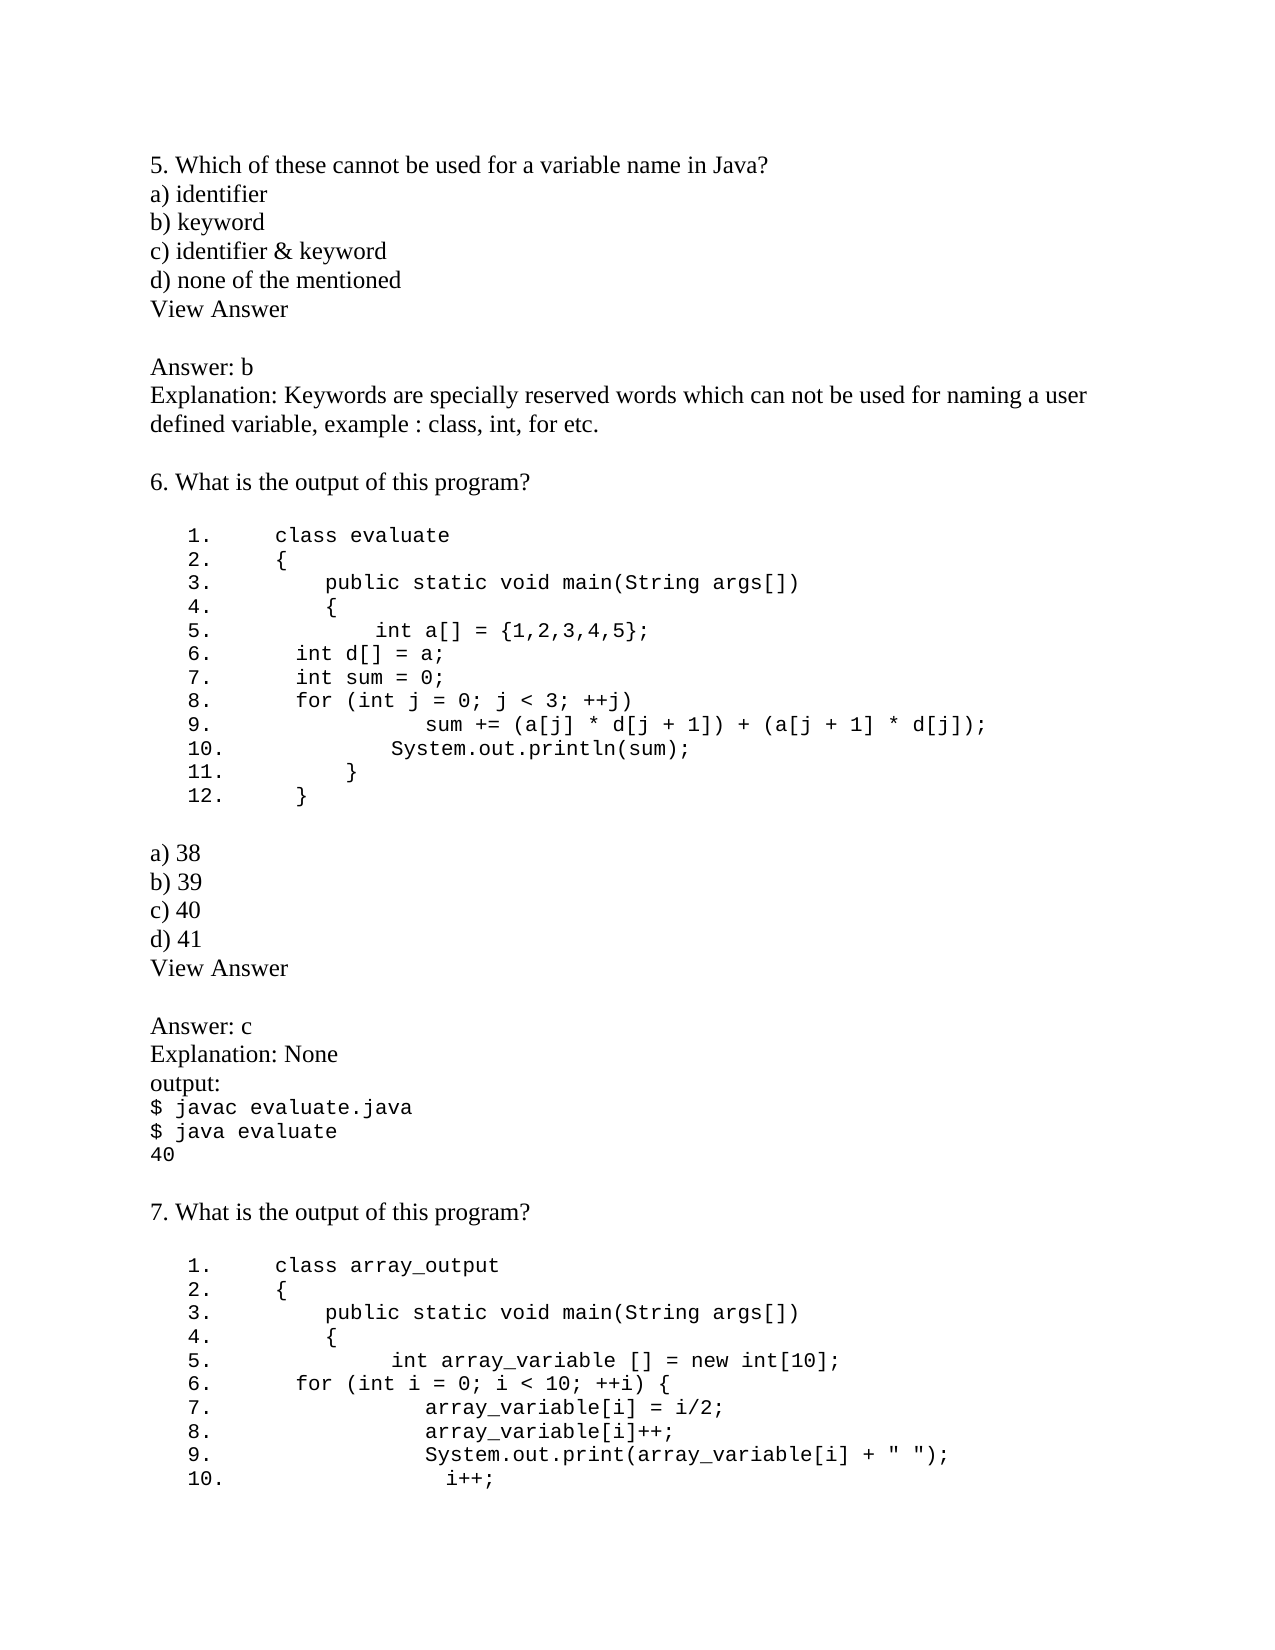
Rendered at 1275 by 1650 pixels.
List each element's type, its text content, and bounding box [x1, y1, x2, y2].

list System.out.print(array_variable[i] + " "); [187, 1444, 1125, 1468]
list int sum = 0; [187, 667, 1125, 691]
text $ javac evaluate.java [150, 1097, 1125, 1121]
text 6. What is the output of this program? [150, 467, 1125, 496]
text a) 38 b) 39 c) 40 d) 41 View Answer [150, 838, 1125, 982]
text $ java evaluate [150, 1121, 1125, 1144]
text 40 [150, 1144, 1125, 1168]
list class array_output [187, 1255, 1125, 1279]
list { [187, 1279, 1125, 1302]
list { [187, 549, 1125, 572]
list sum += (a[j] * d[j + 1]) + (a[j + 1] * d[j]); [187, 714, 1125, 738]
list } [187, 785, 1125, 809]
list i++; [187, 1468, 1125, 1492]
list array_variable[i] = i/2; [187, 1397, 1125, 1421]
list System.out.println(sum); [187, 738, 1125, 761]
list int d[] = a; [187, 643, 1125, 667]
text Answer: c Explanation: None output: [150, 1011, 1125, 1097]
text 7. What is the output of this program? [150, 1197, 1125, 1226]
list int a[] = {1,2,3,4,5}; [187, 619, 1125, 643]
list { [187, 596, 1125, 619]
list public static void main(String args[]) [187, 1302, 1125, 1326]
list array_variable[i]++; [187, 1421, 1125, 1444]
list public static void main(String args[]) [187, 572, 1125, 596]
text 5. Which of these cannot be used for a variable name in Java? a) identifier b) keyword c) identifier & keyword d) none of the mentioned View Answer [150, 150, 1125, 322]
text Answer: b Explanation: Keywords are specially reserved words which can not be used for naming a user defined variable, example : class, int, for etc. [150, 352, 1125, 438]
list { [187, 1326, 1125, 1350]
list for (int i = 0; i < 10; ++i) { [187, 1373, 1125, 1397]
list int array_variable [] = new int[10]; [187, 1350, 1125, 1373]
list } [187, 761, 1125, 785]
list for (int j = 0; j < 3; ++j) [187, 691, 1125, 714]
list class evaluate [187, 525, 1125, 549]
